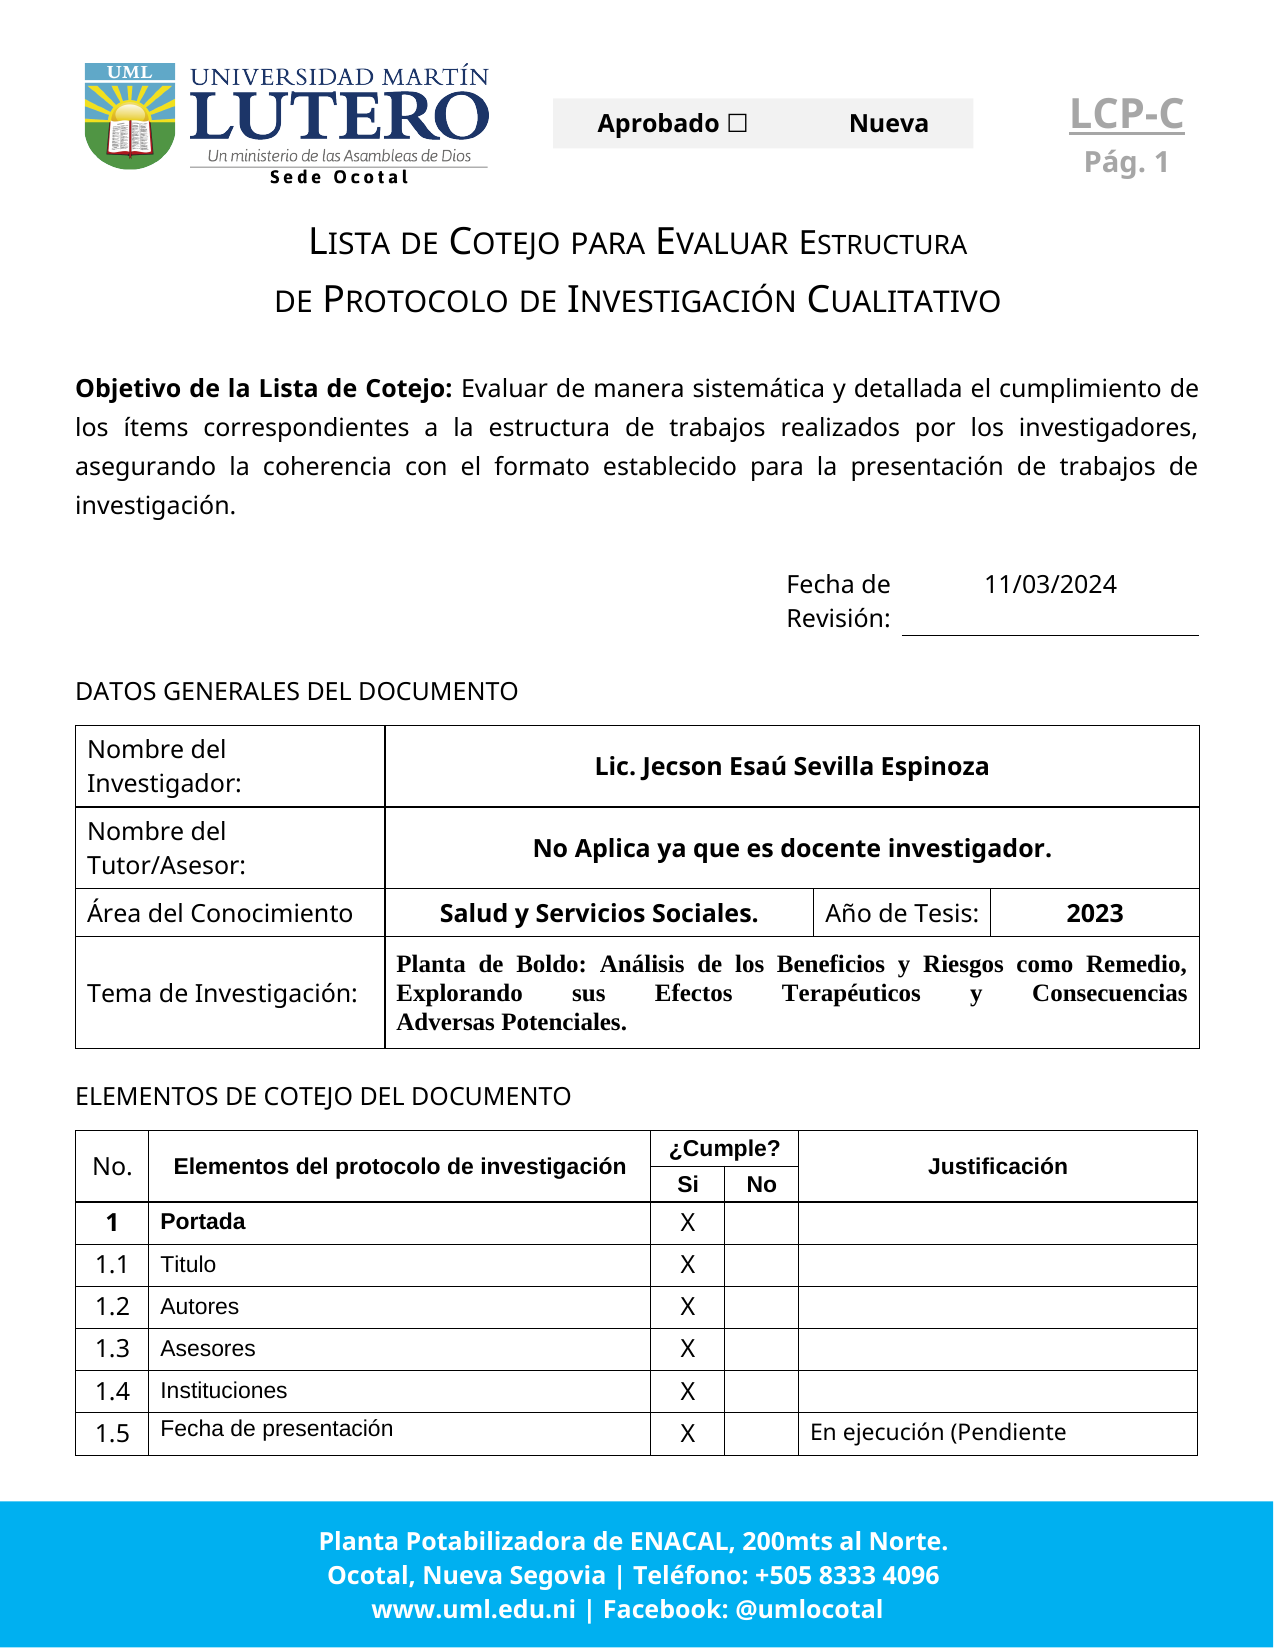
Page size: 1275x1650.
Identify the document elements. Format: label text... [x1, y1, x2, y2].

table_cell 1.4 [76, 1371, 148, 1412]
table_cell Si [651, 1167, 724, 1201]
table_header No. [76, 1131, 148, 1201]
table_cell [725, 1245, 798, 1286]
text ELEMENTOS DE COTEJO DEL DOCUMENTO [75, 1079, 1200, 1113]
table_cell X [651, 1245, 724, 1286]
table_cell Año de Tesis: [814, 889, 990, 936]
text Lista de Cotejo para Evaluar Estructura [75, 214, 1200, 265]
table_cell [725, 1371, 798, 1412]
table_cell [725, 1329, 798, 1370]
table_cell [799, 1203, 1197, 1243]
table_cell [799, 1287, 1197, 1328]
table_header ¿Cumple? [651, 1131, 798, 1166]
table_cell En ejecución (Pendiente completar) [799, 1413, 1197, 1454]
table_cell Área del Conocimiento [76, 889, 384, 936]
table_cell Planta de Boldo: Análisis de los Beneficios y Riesgos como Remedio, Explorando sus Efectos Terapéuticos y Consecuencias Adversas Potenciales. [386, 937, 1199, 1048]
text de Protocolo de Investigación Cualitativo [75, 273, 1200, 324]
table_cell 1.1 [76, 1245, 148, 1286]
table_cell [725, 1413, 798, 1454]
table_cell Portada [149, 1203, 650, 1243]
table_cell No Aplica ya que es docente investigador. [386, 808, 1199, 888]
table_cell 1.5 [76, 1413, 148, 1454]
table_header Lic. Jecson Esaú Sevilla Espinoza [386, 726, 1199, 806]
table_cell [799, 1371, 1197, 1412]
table_cell 2023 [991, 889, 1199, 936]
table_cell [725, 1287, 798, 1328]
table_cell X [651, 1371, 724, 1412]
table_cell Asesores [149, 1329, 650, 1370]
table_cell Salud y Servicios Sociales. [386, 889, 813, 936]
table_cell X [651, 1329, 724, 1370]
table_cell Autores [149, 1287, 650, 1328]
table_cell [725, 1203, 798, 1243]
text DATOS GENERALES DEL DOCUMENTO [75, 674, 1200, 708]
table_cell Tema de Investigación: [76, 937, 384, 1048]
text Objetivo de la Lista de Cotejo: Evaluar de manera sistemática y detallada el cumplimiento de los ítems correspondientes a la estructura de trabajos realizados por los investigadores, asegurando la coherencia con el formato establecido para la presentación de trabajos de investigación. [75, 371, 1200, 522]
picture [80, 59, 492, 187]
table_header Nombre del Investigador: [76, 726, 384, 806]
table_cell 1 [76, 1203, 148, 1243]
table_cell [799, 1245, 1197, 1286]
table_cell X [651, 1203, 724, 1243]
table_header Justificación [799, 1131, 1197, 1201]
table_cell Titulo [149, 1245, 650, 1286]
table_cell Fecha de presentación [149, 1413, 650, 1454]
table_cell 1.3 [76, 1329, 148, 1370]
table_cell Instituciones [149, 1371, 650, 1412]
table_cell X [651, 1287, 724, 1328]
table_cell [799, 1329, 1197, 1370]
table_cell X [651, 1413, 724, 1454]
table_header Elementos del protocolo de investigación [149, 1131, 650, 1201]
table_cell No [725, 1167, 798, 1201]
table_cell Nombre del Tutor/Asesor: [76, 808, 384, 888]
table_cell 1.2 [76, 1287, 148, 1328]
table_header 11/03/2024 [902, 566, 1199, 634]
table_header Fecha de Revisión: [666, 566, 902, 634]
